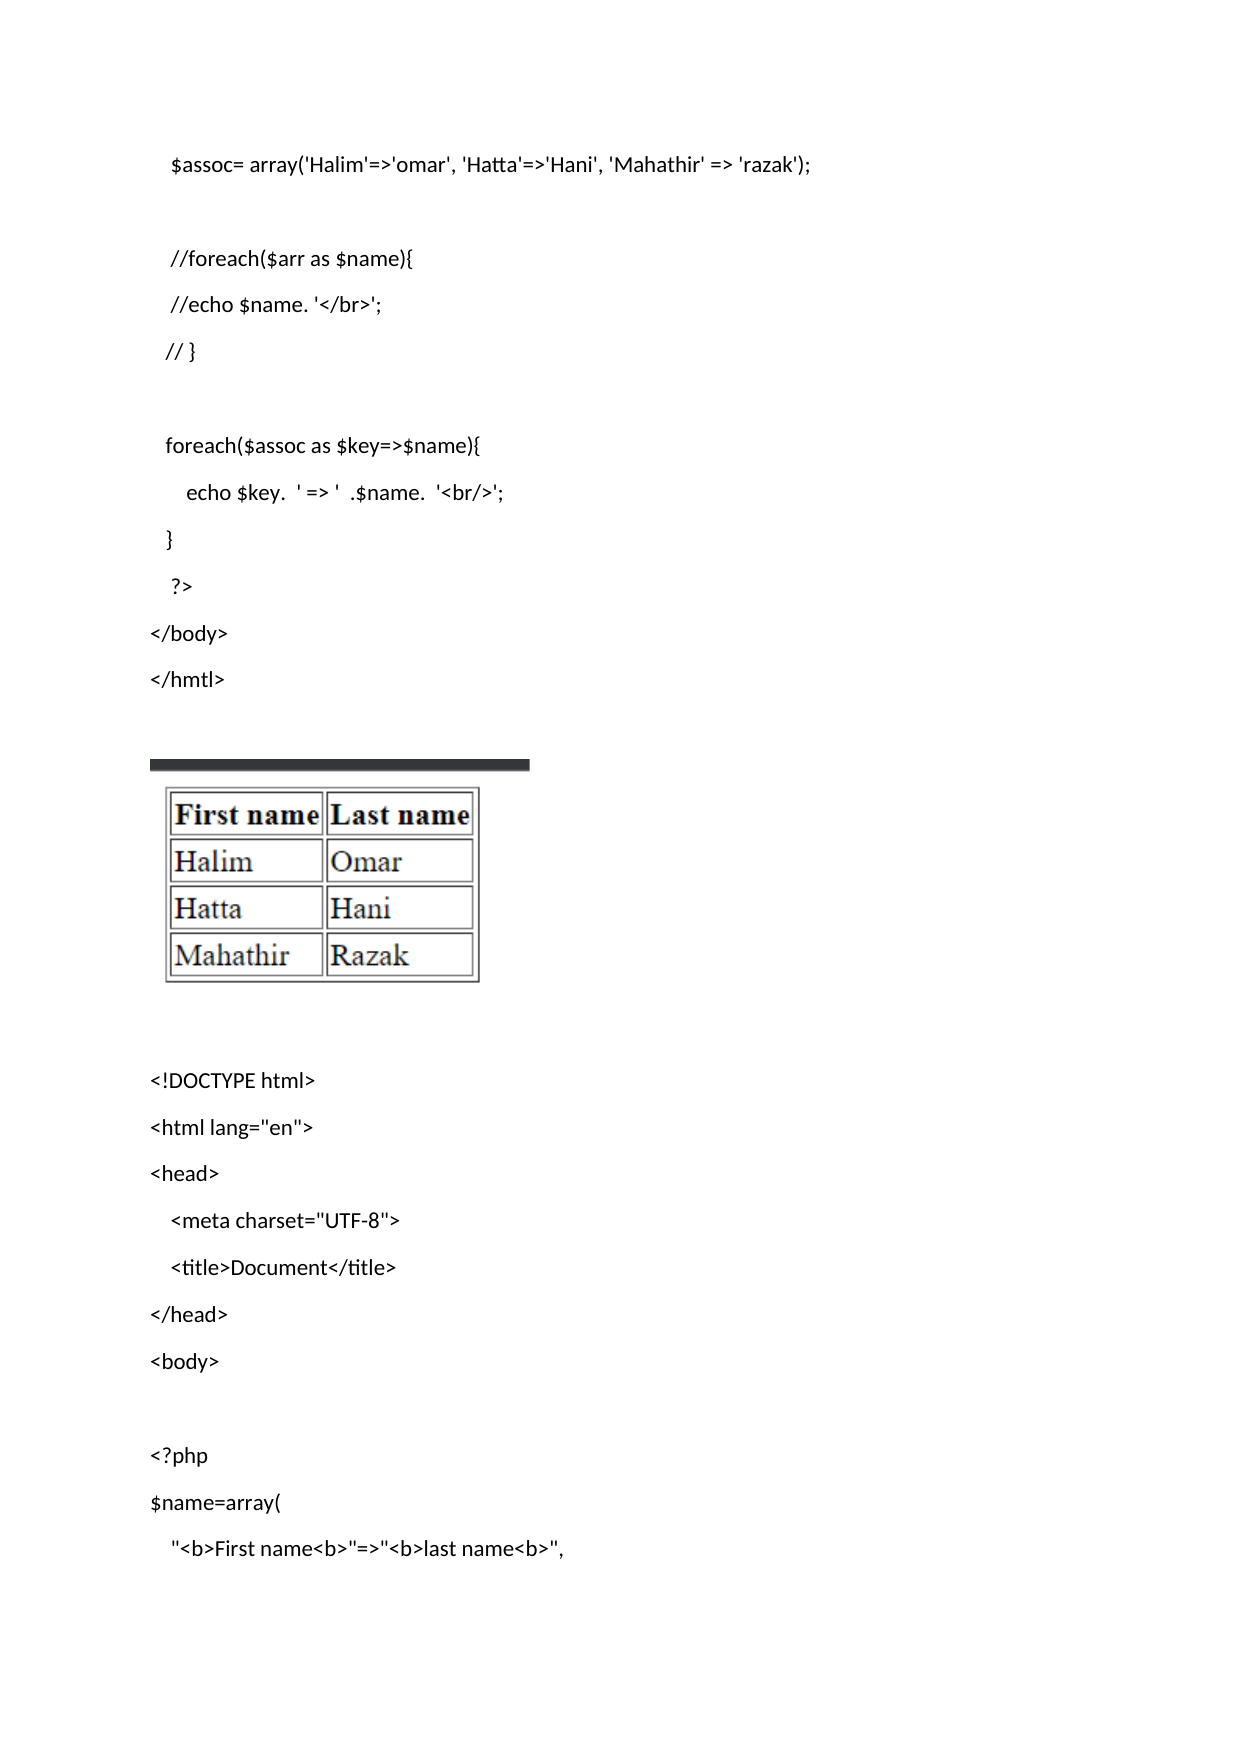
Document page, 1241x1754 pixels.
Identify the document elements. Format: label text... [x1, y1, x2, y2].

text "<b>First name<b>"=>"<b>last name<b>", [150, 1534, 1090, 1562]
text <html lang="en"> [150, 1113, 1090, 1141]
text </head> [150, 1300, 1090, 1328]
text </body> [150, 619, 1090, 647]
text <title>Document</title> [150, 1253, 1090, 1281]
text <!DOCTYPE html> [150, 1066, 1090, 1094]
text </hmtl> [150, 666, 1090, 694]
text } [150, 525, 1090, 553]
text //foreach($arr as $name){ [150, 244, 1090, 272]
text // } [150, 337, 1090, 366]
text <?php [150, 1441, 1090, 1469]
text //echo $name. '</br>'; [150, 291, 1090, 319]
text <body> [150, 1347, 1090, 1375]
picture [150, 759, 530, 1047]
text $name=array( [150, 1488, 1090, 1516]
text <head> [150, 1159, 1090, 1187]
text $assoc= array('Halim'=>'omar', 'Hatta'=>'Hani', 'Mahathir' => 'razak'); [150, 150, 1090, 178]
text foreach($assoc as $key=>$name){ [150, 431, 1090, 459]
text <meta charset="UTF-8"> [150, 1206, 1090, 1234]
text ?> [150, 572, 1090, 600]
text echo $key. ' => ' .$name. '<br/>'; [150, 478, 1090, 506]
